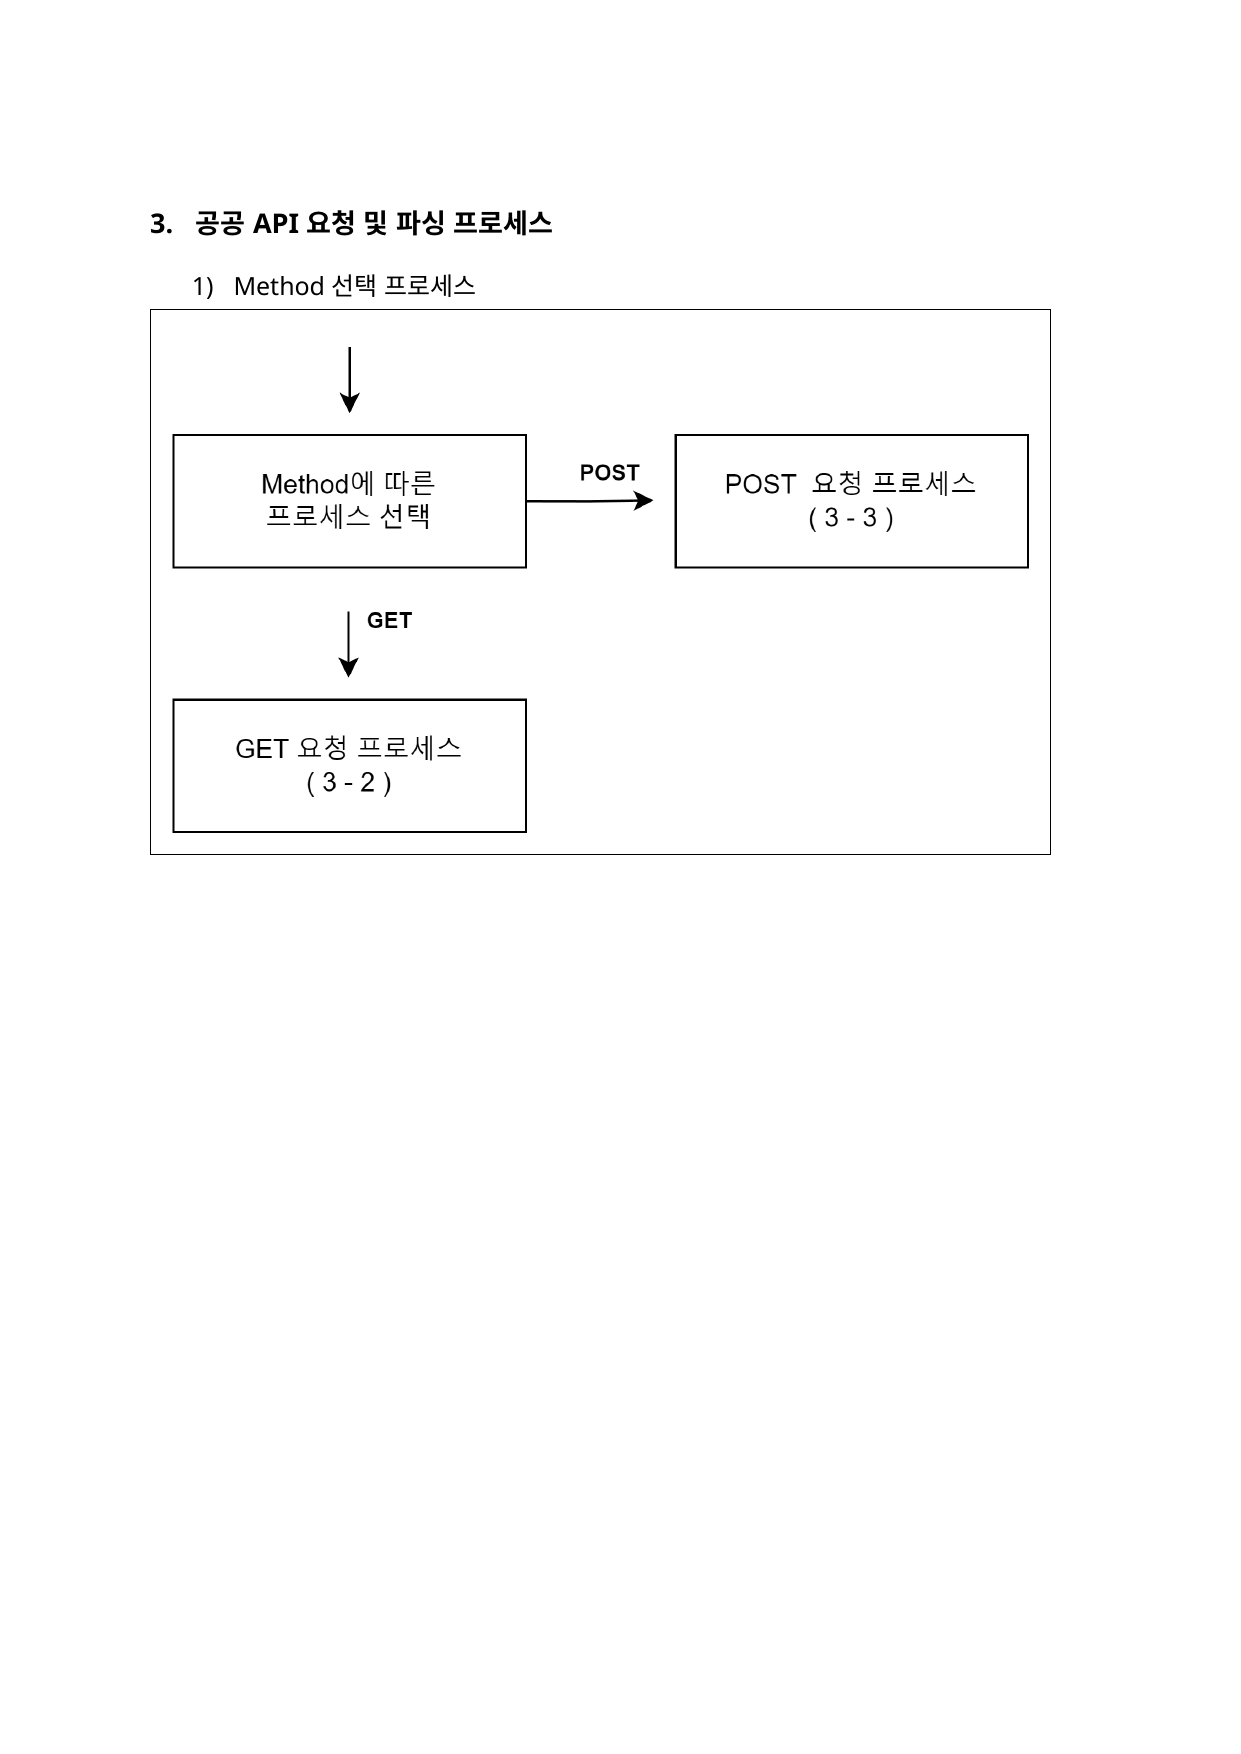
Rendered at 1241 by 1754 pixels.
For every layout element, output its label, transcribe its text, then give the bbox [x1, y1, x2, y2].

subtitle 공공 API 요청 및 파싱 프로세스 [150, 202, 1090, 242]
subtitle Method 선택 프로세스 [192, 267, 1090, 303]
picture [151, 310, 1050, 854]
